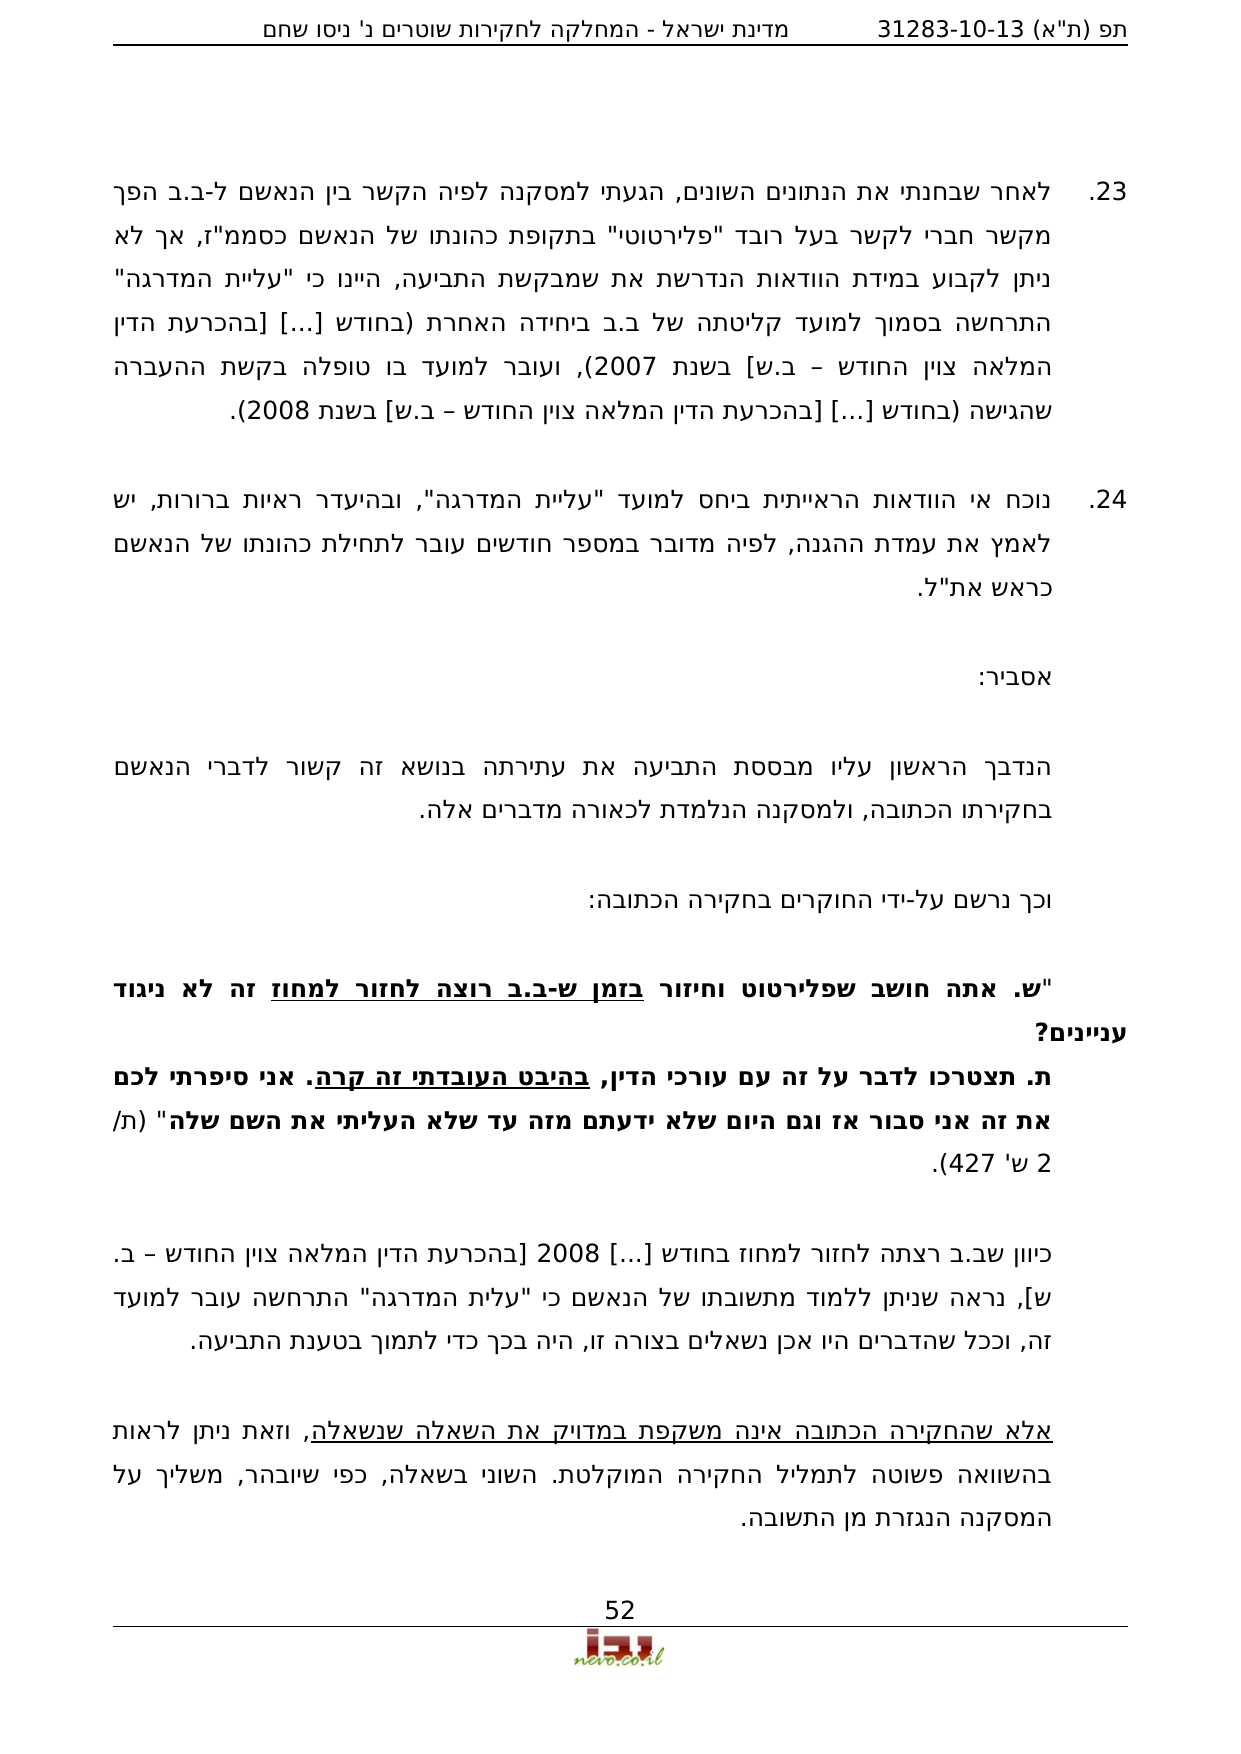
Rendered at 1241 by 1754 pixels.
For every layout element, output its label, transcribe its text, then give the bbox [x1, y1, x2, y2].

text כיוון שב.ב רצתה לחזור למחוז בחודש [...] 2008 [בהכרעת הדין המלאה צוין החודש – ב.ש], נראה שניתן ללמוד מתשובתו של הנאשם כי "עלית המדרגה" התרחשה עובר למועד זה, וככל שהדברים היו אכן נשאלים בצורה זו, היה בכך כדי לתמוך בטענת התביעה. [112, 1239, 1053, 1356]
text "ש. אתה חושב שפלירטוט וחיזור בזמן ש-ב.ב רוצה לחזור למחוז זה לא ניגוד עניינים? [112, 974, 1128, 1047]
text אלא שהחקירה הכתובה אינה משקפת במדויק את השאלה שנשאלה, וזאת ניתן לראות בהשוואה פשוטה לתמליל החקירה המוקלטת. השוני בשאלה, כפי שיובהר, משליך על המסקנה הנגזרת מן התשובה. [112, 1416, 1053, 1533]
text 24. נוכח אי הוודאות הראייתית ביחס למועד "עליית המדרגה", ובהיעדר ראיות ברורות, יש לאמץ את עמדת ההגנה, לפיה מדובר במספר חודשים עובר לתחילת כהונתו של הנאשם כראש את"ל. [112, 485, 1128, 602]
text 23. לאחר שבחנתי את הנתונים השונים, הגעתי למסקנה לפיה הקשר בין הנאשם ל-ב.ב הפך מקשר חברי לקשר בעל רובד "פלירטוטי" בתקופת כהונתו של הנאשם כסממ"ז, אך לא ניתן לקבוע במידת הוודאות הנדרשת את שמבקשת התביעה, היינו כי "עליית המדרגה" התרחשה בסמוך למועד קליטתה של ב.ב ביחידה האחרת (בחודש [...] [בהכרעת הדין המלאה צוין החודש – ב.ש] בשנת 2007), ועובר למועד בו טופלה בקשת ההעברה שהגישה (בחודש [...] [בהכרעת הדין המלאה צוין החודש – ב.ש] בשנת 2008). [112, 177, 1128, 425]
text אסביר: [112, 662, 1128, 692]
text ת. תצטרכו לדבר על זה עם עורכי הדין, בהיבט העובדתי זה קרה. אני סיפרתי לכם את זה אני סבור אז וגם היום שלא ידעתם מזה עד שלא העליתי את השם שלה" (ת/2 ש' 427). [112, 1062, 1053, 1179]
text וכך נרשם על-ידי החוקרים בחקירה הכתובה: [112, 885, 1128, 914]
text הנדבך הראשון עליו מבססת התביעה את עתירתה בנושא זה קשור לדברי הנאשם בחקירתו הכתובה, ולמסקנה הנלמדת לכאורה מדברים אלה. [112, 752, 1053, 825]
picture [574, 1628, 666, 1667]
